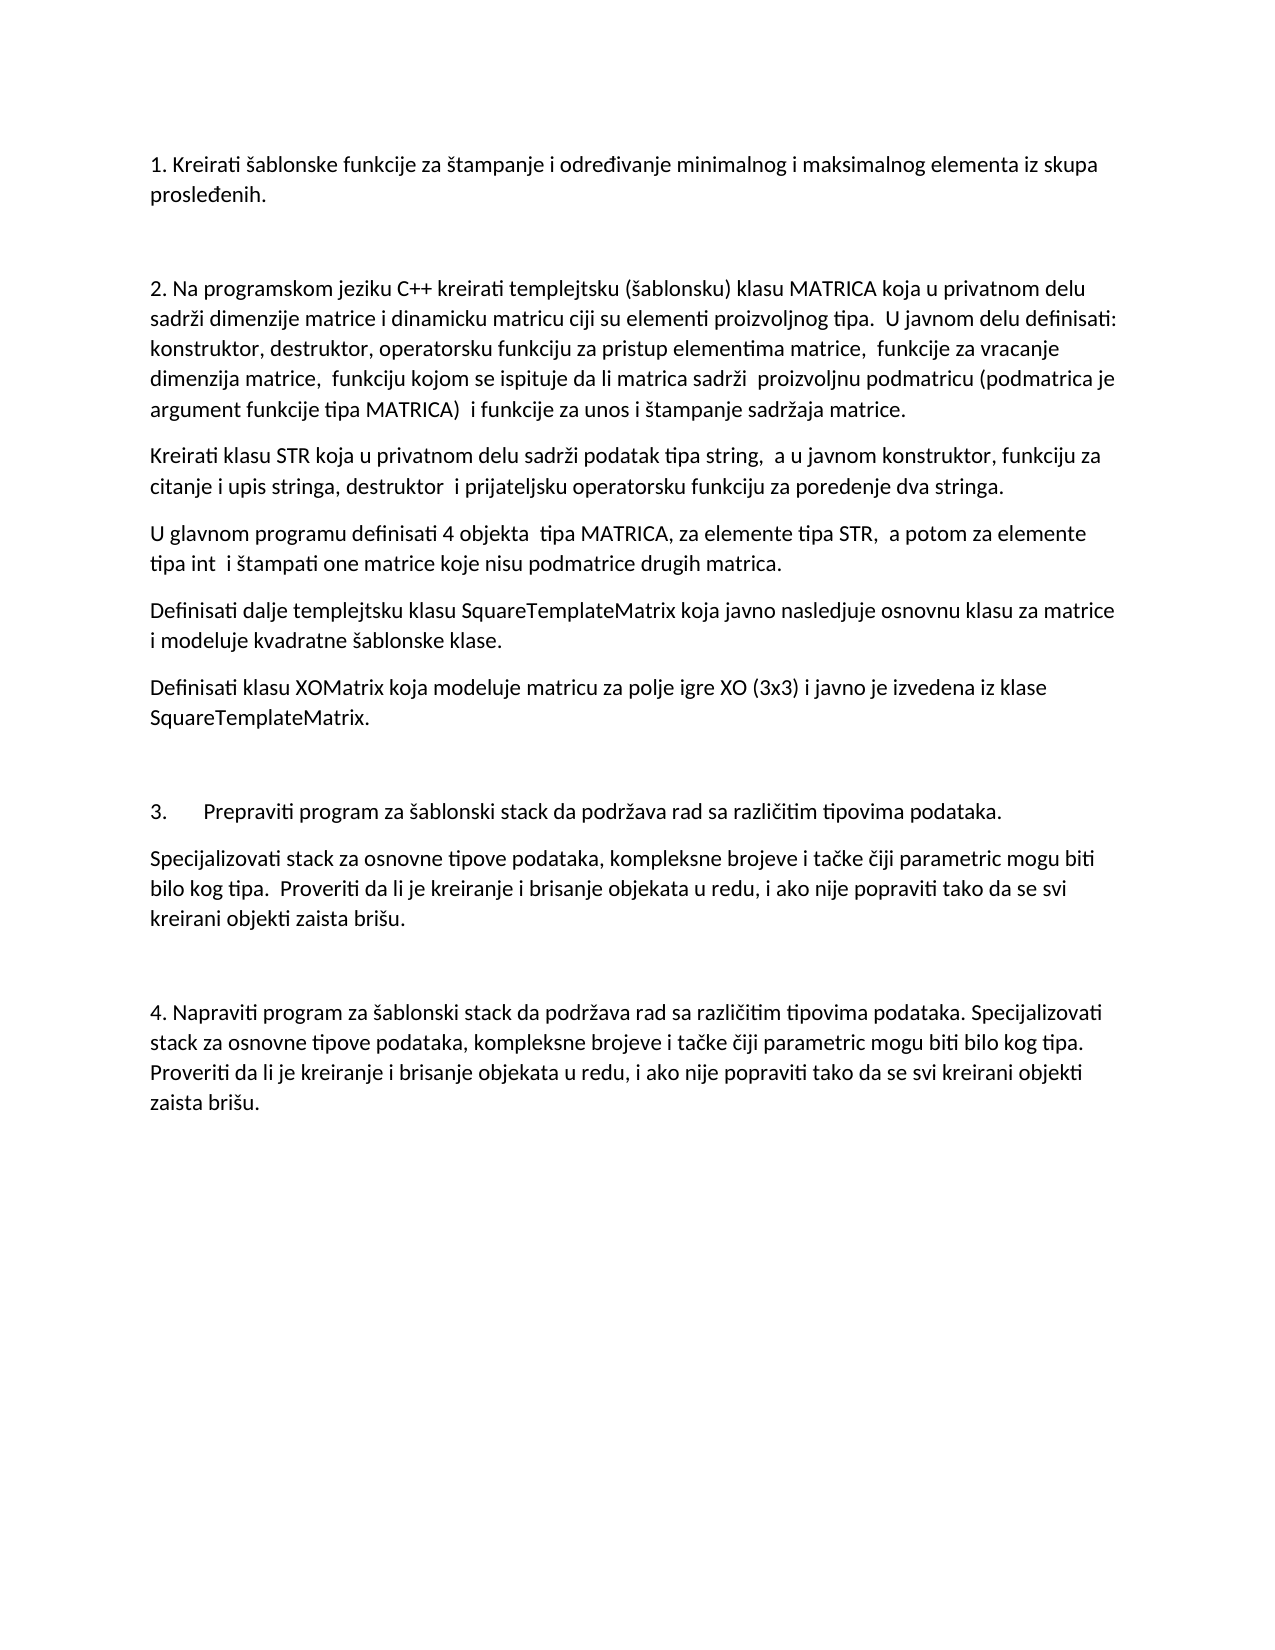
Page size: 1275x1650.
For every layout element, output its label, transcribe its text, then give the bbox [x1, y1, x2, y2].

text U glavnom programu definisati 4 objekta tipa MATRICA, za elemente tipa STR, a potom za elemente tipa int i štampati one matrice koje nisu podmatrice drugih matrica. [150, 519, 1125, 577]
text 3. Prepraviti program za šablonski stack da podržava rad sa različitim tipovima podataka. [150, 797, 1125, 825]
text 4. Napraviti program za šablonski stack da podržava rad sa različitim tipovima podataka. Specijalizovati stack za osnovne tipove podataka, kompleksne brojeve i tačke čiji parametric mogu biti bilo kog tipa. Proveriti da li je kreiranje i brisanje objekata u redu, i ako nije popraviti tako da se svi kreirani objekti zaista brišu. [150, 998, 1125, 1117]
text Definisati klasu XOMatrix koja modeluje matricu za polje igre XO (3x3) i javno je izvedena iz klase SquareTemplateMatrix. [150, 673, 1125, 731]
text Specijalizovati stack za osnovne tipove podataka, kompleksne brojeve i tačke čiji parametric mogu biti bilo kog tipa. Proveriti da li je kreiranje i brisanje objekata u redu, i ako nije popraviti tako da se svi kreirani objekti zaista brišu. [150, 844, 1125, 932]
text 2. Na programskom jeziku C++ kreirati templejtsku (šablonsku) klasu MATRICA koja u privatnom delu sadrži dimenzije matrice i dinamicku matricu ciji su elementi proizvoljnog tipa. U javnom delu definisati: konstruktor, destruktor, operatorsku funkciju za pristup elementima matrice, funkcije za vracanje dimenzija matrice, funkciju kojom se ispituje da li matrica sadrži proizvoljnu podmatricu (podmatrica je argument funkcije tipa MATRICA) i funkcije za unos i štampanje sadržaja matrice. [150, 274, 1125, 423]
text 1. Kreirati šablonske funkcije za štampanje i određivanje minimalnog i maksimalnog elementa iz skupa prosleđenih. [150, 150, 1125, 208]
text Kreirati klasu STR koja u privatnom delu sadrži podatak tipa string, a u javnom konstruktor, funkciju za citanje i upis stringa, destruktor i prijateljsku operatorsku funkciju za poredenje dva stringa. [150, 442, 1125, 500]
text Definisati dalje templejtsku klasu SquareTemplateMatrix koja javno nasledjuje osnovnu klasu za matrice i modeluje kvadratne šablonske klase. [150, 596, 1125, 654]
